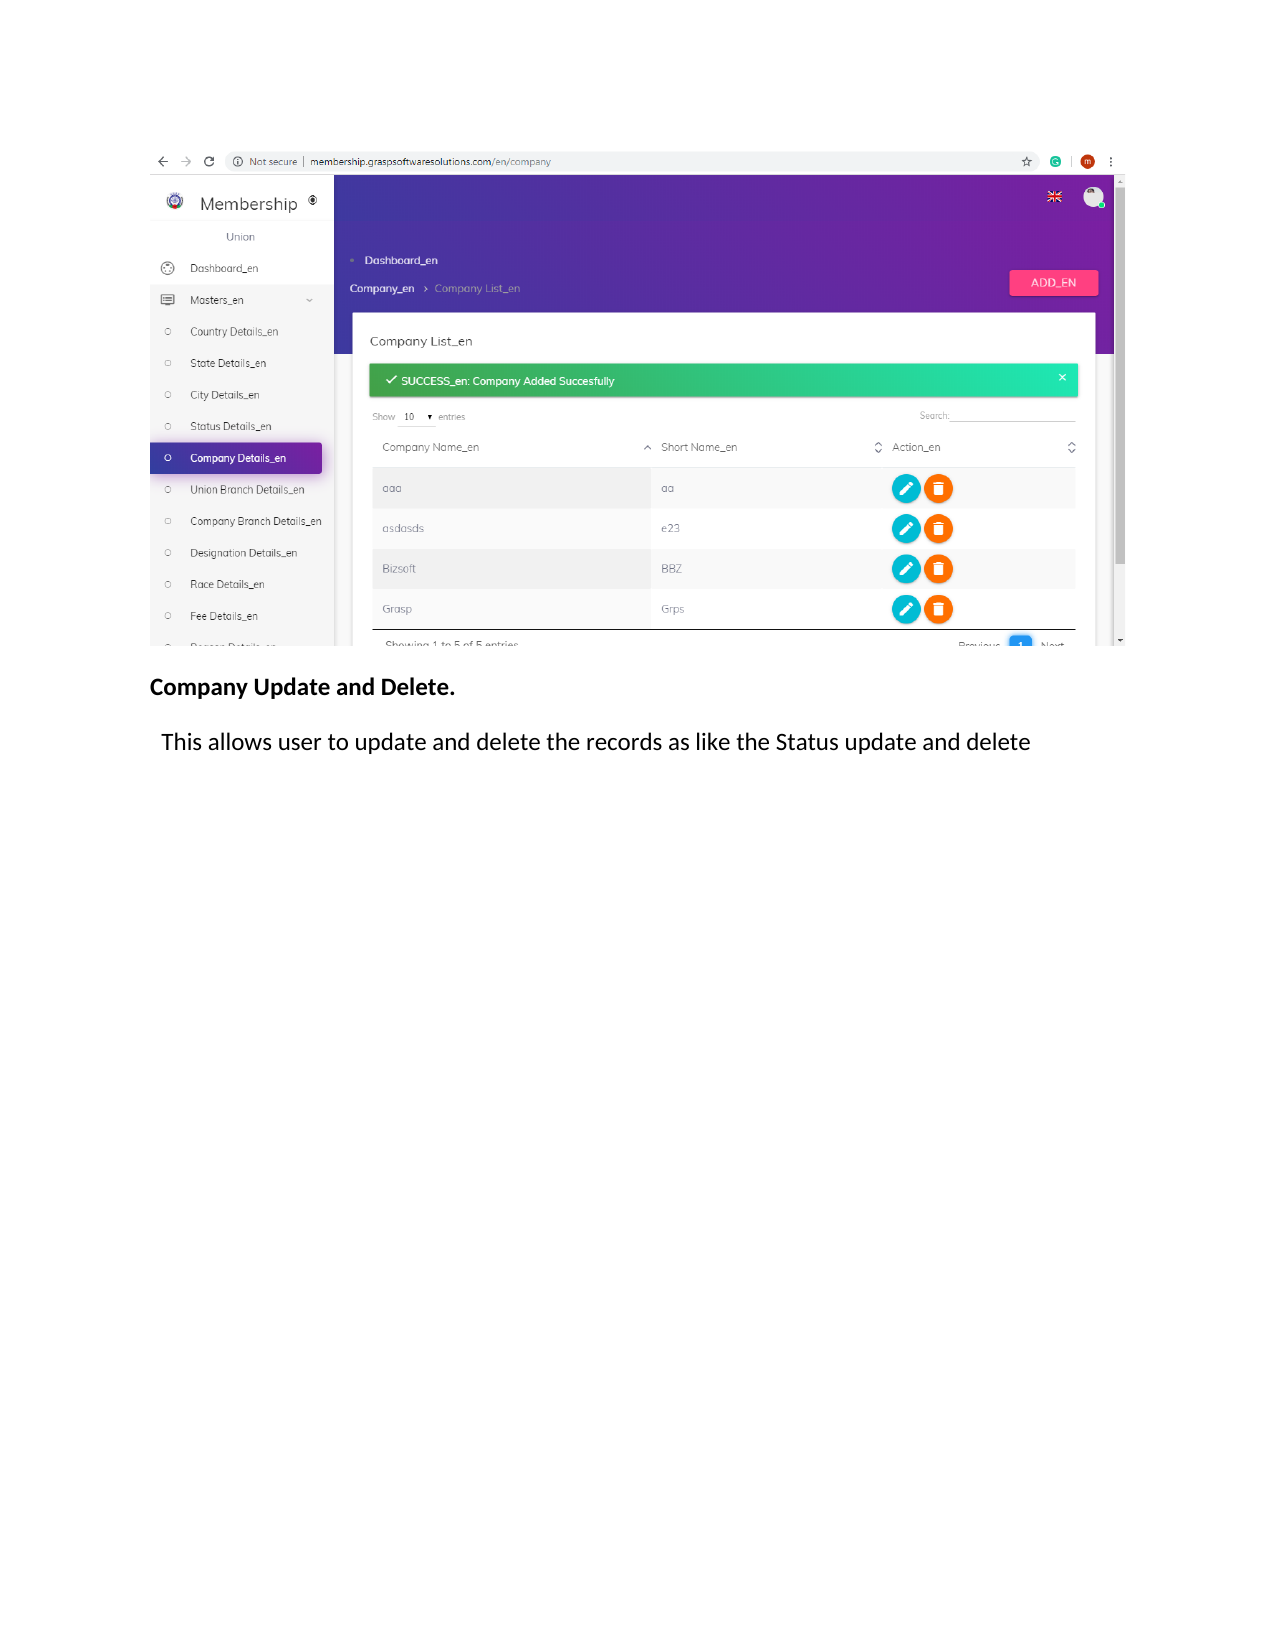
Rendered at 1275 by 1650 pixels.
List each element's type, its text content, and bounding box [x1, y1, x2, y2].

text Company Update and Delete. [150, 671, 1125, 701]
text This allows user to update and delete the records as like the Status update and delete [150, 726, 1125, 757]
picture [150, 150, 1125, 646]
